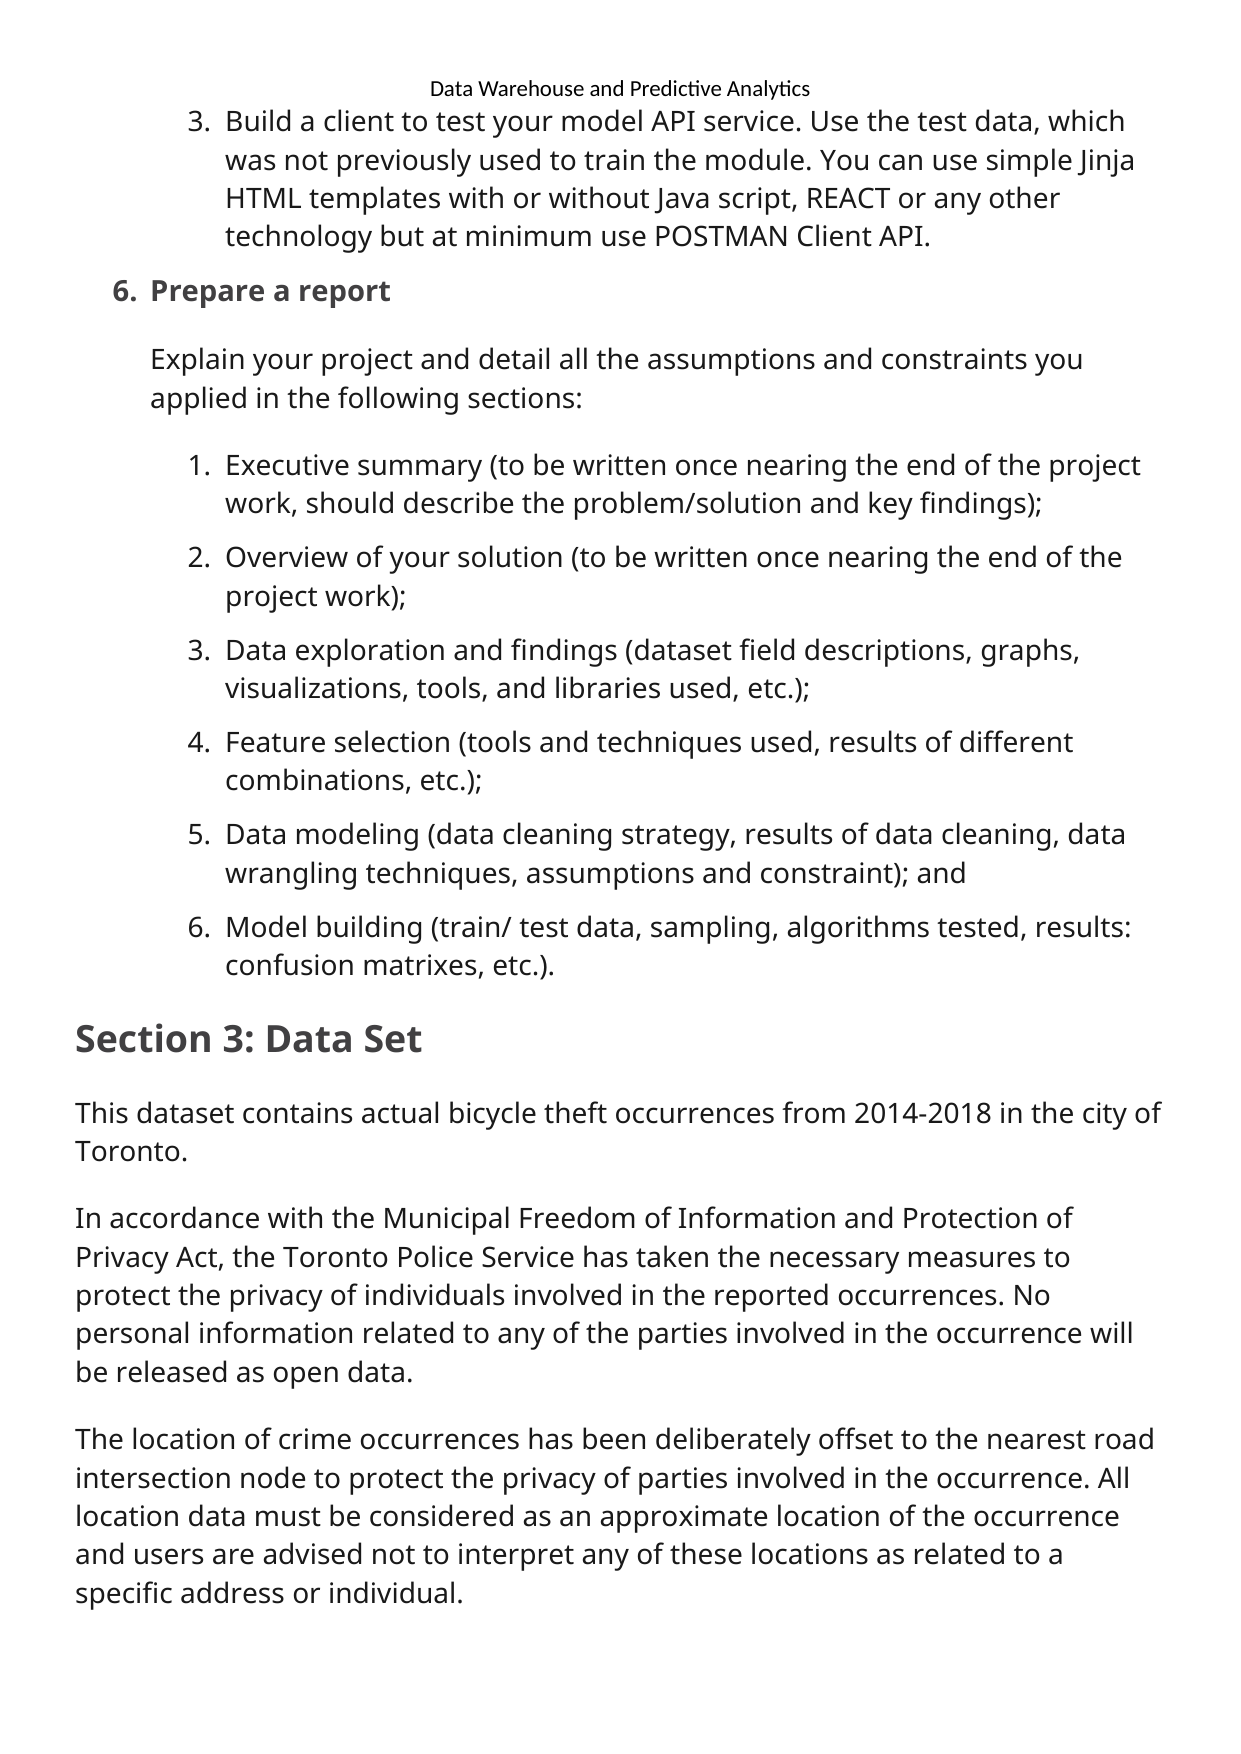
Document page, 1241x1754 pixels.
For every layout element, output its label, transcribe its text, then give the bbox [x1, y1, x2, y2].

list Feature selection (tools and techniques used, results of different combinations, etc.); [187, 722, 1165, 799]
text In accordance with the Municipal Freedom of Information and Protection of Privacy Act, the Toronto Police Service has taken the necessary measures to protect the privacy of individuals involved in the reported occurrences. No personal information related to any of the parties involved in the occurrence will be released as open data. [75, 1199, 1165, 1390]
list Prepare a report [112, 271, 1165, 310]
list Overview of your solution (to be written once nearing the end of the project work); [187, 538, 1165, 614]
list Data exploration and findings (dataset field descriptions, graphs, visualizations, tools, and libraries used, etc.); [187, 630, 1165, 707]
list Data modeling (data cleaning strategy, results of data cleaning, data wrangling techniques, assumptions and constraint); and [187, 814, 1165, 891]
text Explain your project and detail all the assumptions and constraints you applied in the following sections: [150, 339, 1165, 416]
list Executive summary (to be written once nearing the end of the project work, should describe the problem/solution and key findings); [187, 445, 1165, 522]
list Model building (train/ test data, sampling, algorithms tested, results: confusion matrixes, etc.). [187, 907, 1165, 983]
list Build a client to test your model API service. Use the test data, which was not previously used to train the module. You can use simple Jinja HTML templates with or without Java script, REACT or any other technology but at minimum use POSTMAN Client API. [187, 102, 1165, 255]
text The location of crime occurrences has been deliberately offset to the nearest road intersection node to protect the privacy of parties involved in the occurrence. All location data must be considered as an approximate location of the occurrence and users are advised not to interpret any of these locations as related to a specific address or individual. [75, 1419, 1165, 1611]
text Section 3: Data Set [75, 1013, 1165, 1064]
text This dataset contains actual bicycle theft occurrences from 2014-2018 in the city of Toronto. [75, 1093, 1165, 1169]
